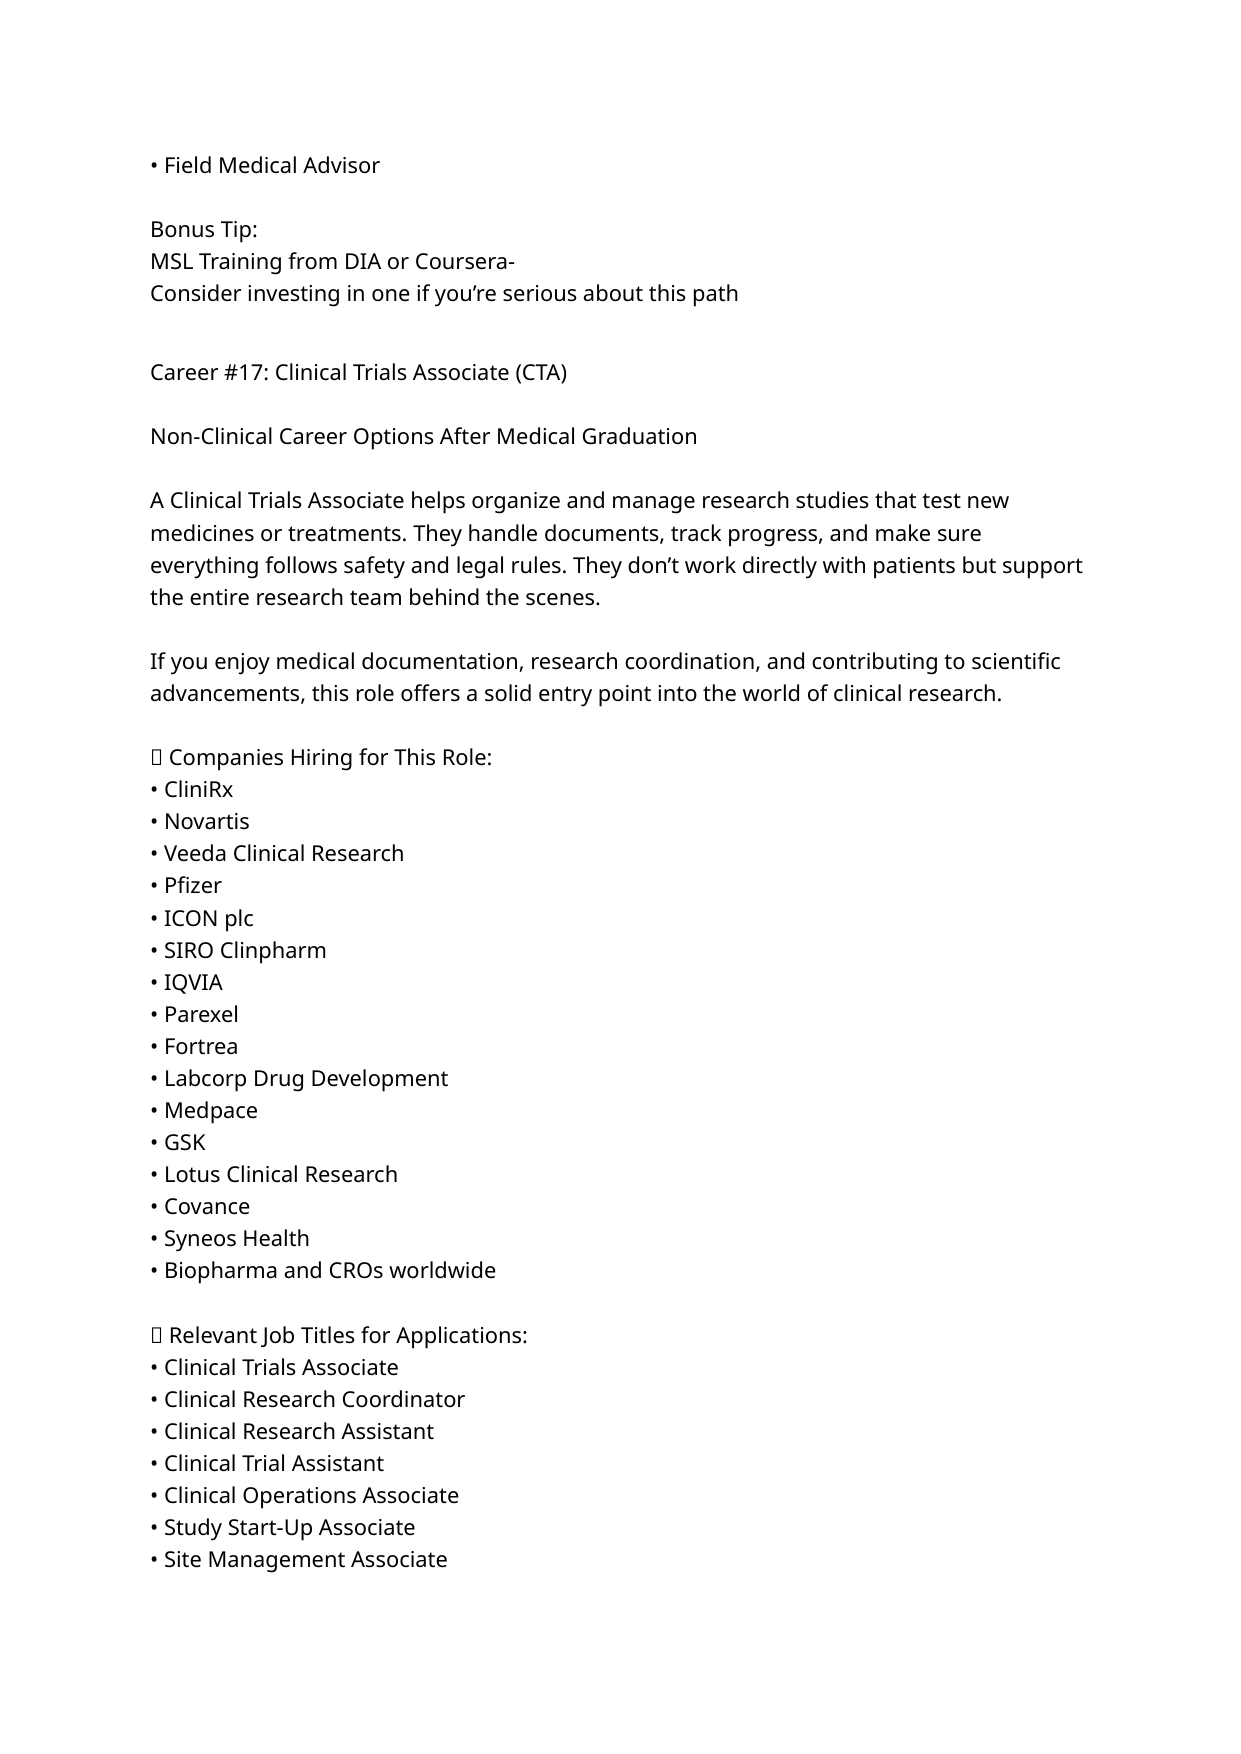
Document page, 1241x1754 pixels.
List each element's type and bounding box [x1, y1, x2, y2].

text [150, 150, 1090, 338]
text [150, 357, 1090, 1574]
